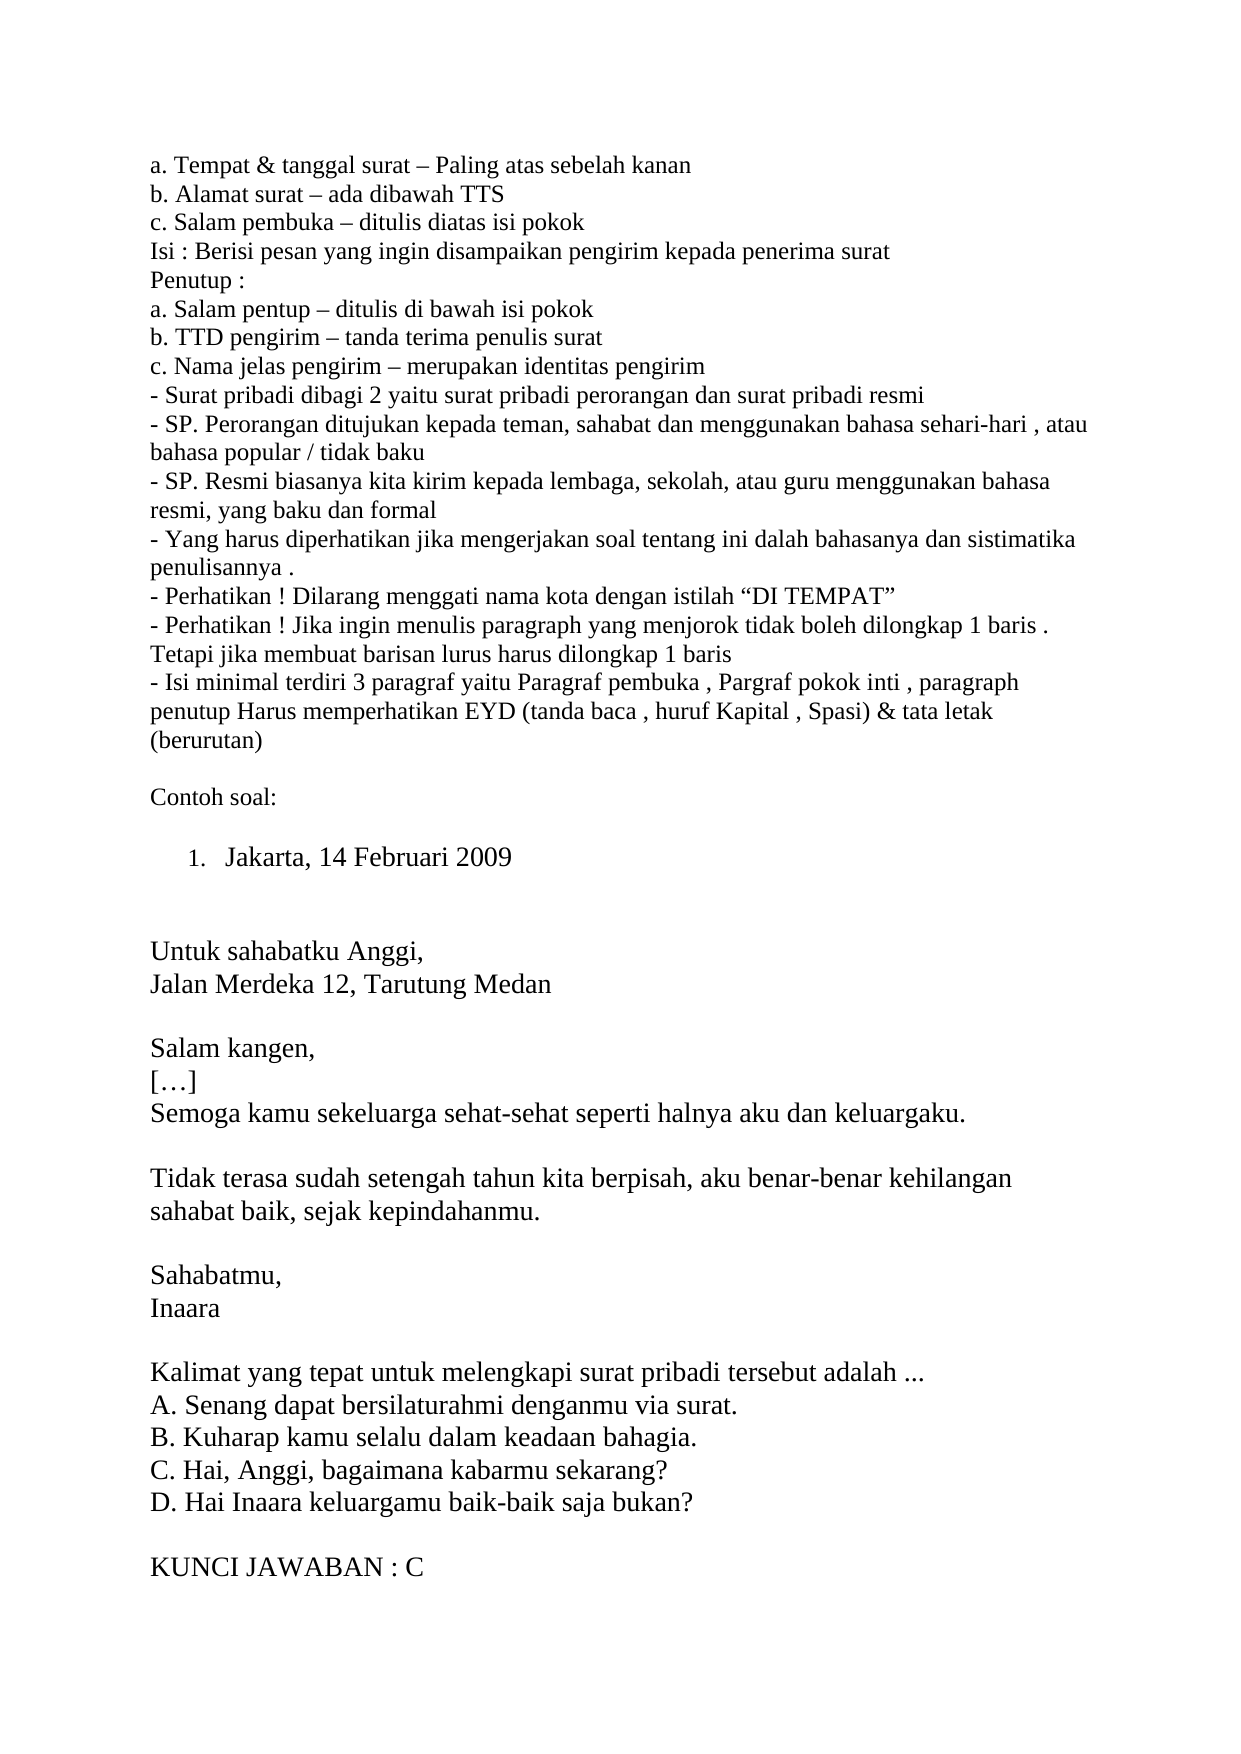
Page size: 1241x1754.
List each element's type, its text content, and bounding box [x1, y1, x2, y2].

text - SP. Resmi biasanya kita kirim kepada lembaga, sekolah, atau guru menggunakan bahasa resmi, yang baku dan formal [150, 466, 1090, 524]
text - Yang harus diperhatikan jika mengerjakan soal tentang ini dalah bahasanya dan sistimatika penulisannya . [150, 524, 1090, 581]
text b. TTD pengirim – tanda terima penulis surat [150, 322, 1090, 351]
list Jakarta, 14 Februari 2009 [187, 840, 1090, 873]
text Isi : Berisi pesan yang ingin disampaikan pengirim kepada penerima surat [150, 236, 1090, 265]
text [150, 902, 1090, 1582]
text - Surat pribadi dibagi 2 yaitu surat pribadi perorangan dan surat pribadi resmi [150, 380, 1090, 409]
text a. Tempat & tanggal surat – Paling atas sebelah kanan [150, 150, 1090, 179]
text a. Salam pentup – ditulis di bawah isi pokok [150, 294, 1090, 322]
text - Perhatikan ! Dilarang menggati nama kota dengan istilah “DI TEMPAT” [150, 581, 1090, 610]
text b. Alamat surat – ada dibawah TTS [150, 179, 1090, 207]
text c. Nama jelas pengirim – merupakan identitas pengirim [150, 351, 1090, 380]
text c. Salam pembuka – ditulis diatas isi pokok [150, 207, 1090, 236]
text - SP. Perorangan ditujukan kepada teman, sahabat dan menggunakan bahasa sehari-hari , atau bahasa popular / tidak baku [150, 409, 1090, 466]
text Penutup : [150, 265, 1090, 294]
text - Perhatikan ! Jika ingin menulis paragraph yang menjorok tidak boleh dilongkap 1 baris . Tetapi jika membuat barisan lurus harus dilongkap 1 baris [150, 610, 1090, 667]
text - Isi minimal terdiri 3 paragraf yaitu Paragraf pembuka , Pargraf pokok inti , paragraph penutup Harus memperhatikan EYD (tanda baca , huruf Kapital , Spasi) & tata letak (berurutan) Contoh soal: [150, 667, 1090, 811]
